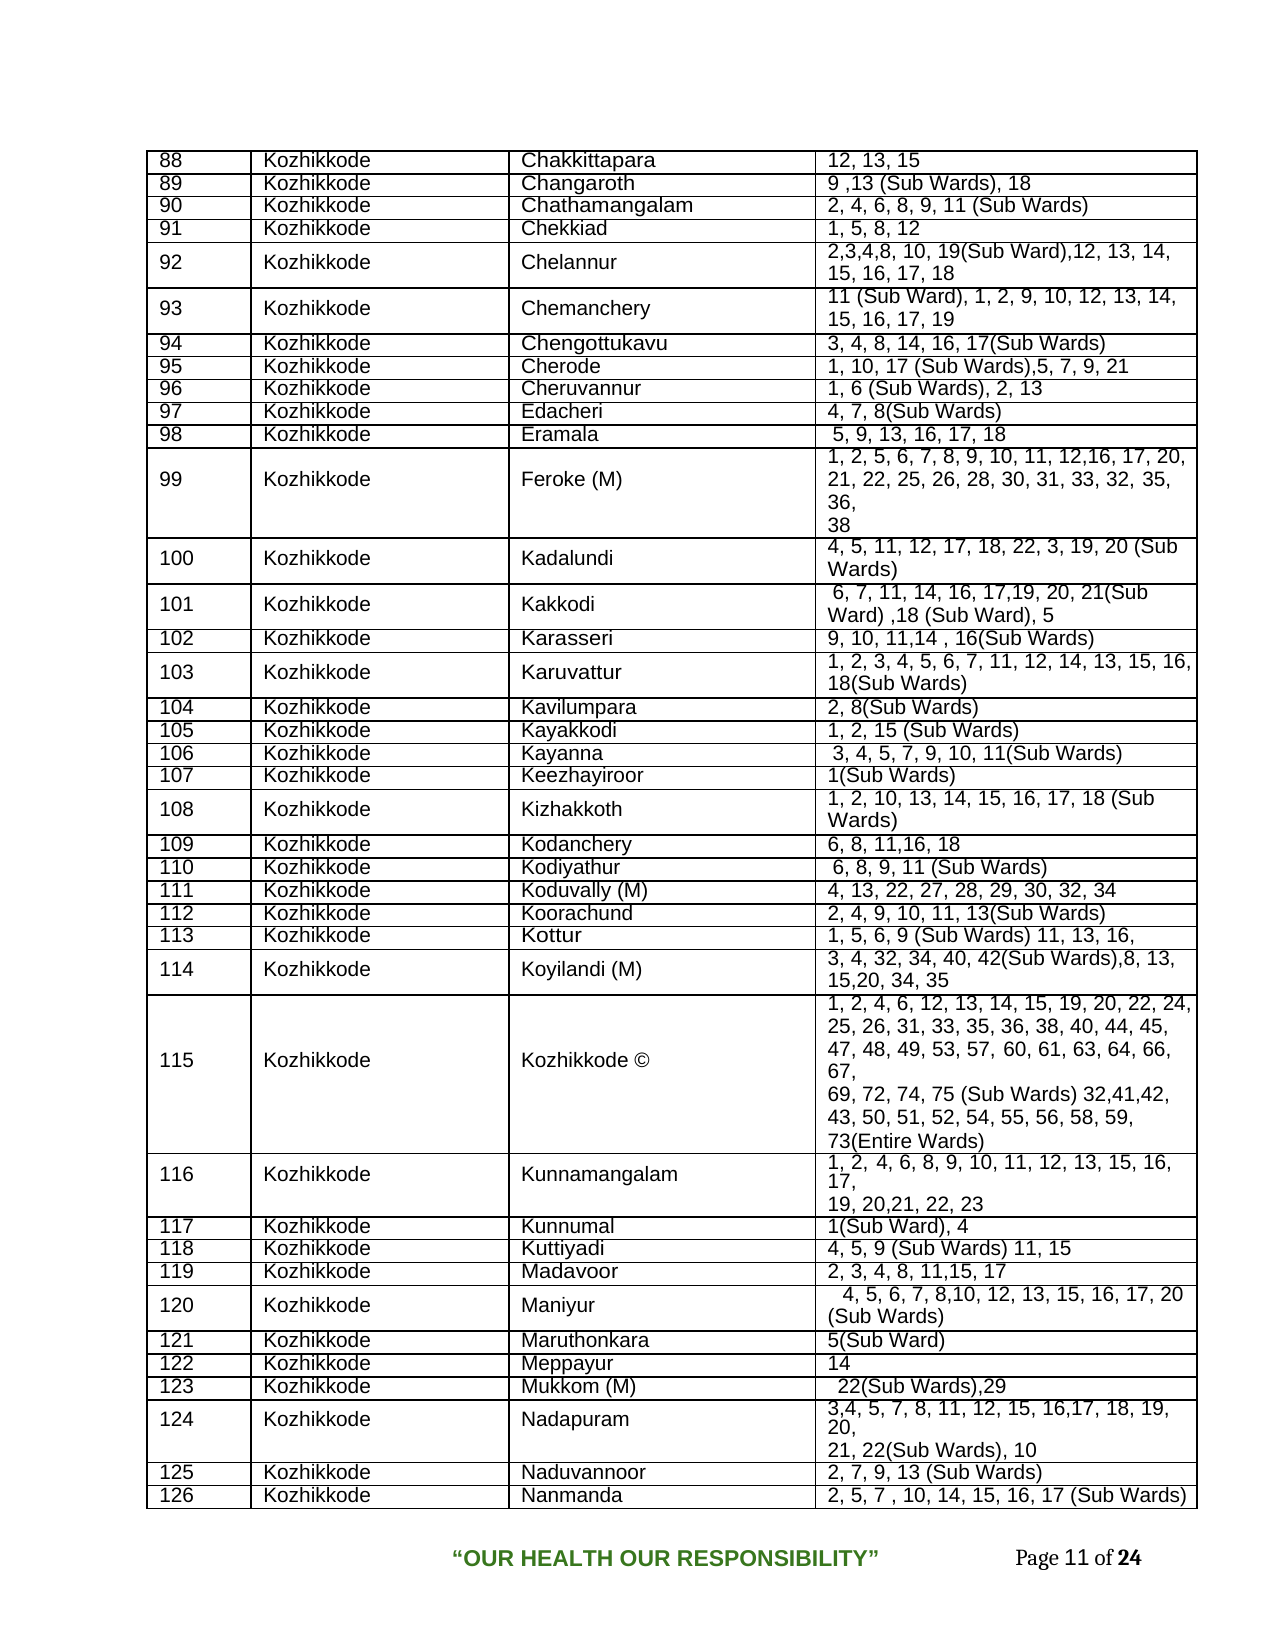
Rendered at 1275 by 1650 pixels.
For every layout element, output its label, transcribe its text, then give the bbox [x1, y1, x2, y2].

table_cell 123 [148, 1378, 250, 1399]
table_cell 5(Sub Ward) [816, 1332, 1196, 1353]
table_cell 89 [148, 175, 250, 196]
table_cell 105 [148, 722, 250, 743]
table_cell Koorachund [510, 905, 815, 926]
table_cell 2, 4, 6, 8, 9, 11 (Sub Wards) [816, 197, 1196, 218]
table_cell 4, 7, 8(Sub Wards) [816, 403, 1196, 424]
table_cell 14 [816, 1355, 1196, 1376]
table_cell Kuttiyadi [510, 1240, 815, 1262]
table_cell 1, 2, 10, 13, 14, 15, 16, 17, 18 (Sub Wards) [816, 790, 1196, 834]
table_cell 1, 10, 17 (Sub Wards),5, 7, 9, 21 [816, 357, 1196, 379]
table_cell 5, 9, 13, 16, 17, 18 [816, 426, 1196, 447]
table_cell 1(Sub Wards) [816, 767, 1196, 788]
table_cell Chemanchery [510, 289, 815, 333]
table_cell Changaroth [510, 175, 815, 196]
table_cell Nadapuram [510, 1401, 815, 1462]
table_cell Kozhikkode [252, 1463, 508, 1485]
table_cell Kozhikkode [252, 653, 508, 697]
table_cell Karuvattur [510, 653, 815, 697]
table_cell 2, 3, 4, 8, 11,15, 17 [816, 1263, 1196, 1284]
table_cell 95 [148, 357, 250, 379]
table_cell 126 [148, 1486, 250, 1508]
table_cell Koyilandi (M) [510, 950, 815, 994]
table_cell Kozhikkode [252, 996, 508, 1153]
table_cell Kayakkodi [510, 722, 815, 743]
table_cell 4, 5, 11, 12, 17, 18, 22, 3, 19, 20 (Sub Wards) [816, 539, 1196, 583]
table_cell 4, 5, 9 (Sub Wards) 11, 15 [816, 1240, 1196, 1262]
table_cell Maniyur [510, 1286, 815, 1330]
table_header Chakkittapara [510, 152, 815, 173]
table_cell Chekkiad [510, 220, 815, 241]
table_cell Kozhikkode [252, 859, 508, 880]
table_cell 91 [148, 220, 250, 241]
table_cell Kozhikkode [252, 449, 508, 537]
table_cell 119 [148, 1263, 250, 1284]
table_cell 9, 10, 11,14 , 16(Sub Wards) [816, 630, 1196, 651]
table_cell Kozhikkode [252, 1263, 508, 1284]
table_cell Chelannur [510, 243, 815, 287]
table_cell Kunnumal [510, 1218, 815, 1239]
table_cell Kozhikkode [252, 1378, 508, 1399]
table_cell Madavoor [510, 1263, 815, 1284]
table_cell Kozhikkode [252, 380, 508, 401]
table_cell 94 [148, 335, 250, 356]
table_cell 2, 4, 9, 10, 11, 13(Sub Wards) [816, 905, 1196, 926]
table_cell Kozhikkode [252, 426, 508, 447]
table_cell 113 [148, 927, 250, 948]
table_cell 1, 2, 5, 6, 7, 8, 9, 10, 11, 12,16, 17, 20, 21, 22, 25, 26, 28, 30, 31, 33, 32, 35, 36, 38 [816, 449, 1196, 537]
table_cell 2, 8(Sub Wards) [816, 699, 1196, 720]
table_cell Maruthonkara [510, 1332, 815, 1353]
table_cell 22(Sub Wards),29 [816, 1378, 1196, 1399]
table_cell 97 [148, 403, 250, 424]
table_cell Kozhikkode [252, 790, 508, 834]
table_cell Kozhikkode [252, 335, 508, 356]
table_cell Kozhikkode [252, 1332, 508, 1353]
table_cell Kozhikkode [252, 767, 508, 788]
table_cell 104 [148, 699, 250, 720]
table_cell 98 [148, 426, 250, 447]
table_cell 115 [148, 996, 250, 1153]
table_cell Kozhikkode [252, 836, 508, 857]
table_cell Chengottukavu [510, 335, 815, 356]
table_cell 102 [148, 630, 250, 651]
table_header 12, 13, 15 [816, 152, 1196, 173]
table_cell Kozhikkode [252, 927, 508, 948]
table_cell Eramala [510, 426, 815, 447]
table_cell Kozhikkode [252, 1240, 508, 1262]
table_cell 2, 5, 7 , 10, 14, 15, 16, 17 (Sub Wards) [816, 1486, 1196, 1508]
table_cell 111 [148, 882, 250, 903]
table_cell 110 [148, 859, 250, 880]
table_cell 1(Sub Ward), 4 [816, 1218, 1196, 1239]
table_cell Kozhikkode [252, 220, 508, 241]
table_header Kozhikkode [252, 152, 508, 173]
table_cell 1, 2, 3, 4, 5, 6, 7, 11, 12, 14, 13, 15, 16, 18(Sub Wards) [816, 653, 1196, 697]
table_cell Kozhikkode [252, 1486, 508, 1508]
table_cell 6, 8, 11,16, 18 [816, 836, 1196, 857]
table_cell 112 [148, 905, 250, 926]
table_cell 114 [148, 950, 250, 994]
table_cell 124 [148, 1401, 250, 1462]
table_cell 100 [148, 539, 250, 583]
table_cell 9 ,13 (Sub Wards), 18 [816, 175, 1196, 196]
table_cell 122 [148, 1355, 250, 1376]
table_cell 120 [148, 1286, 250, 1330]
table_cell 11 (Sub Ward), 1, 2, 9, 10, 12, 13, 14, 15, 16, 17, 19 [816, 289, 1196, 333]
table_cell 3,4, 5, 7, 8, 11, 12, 15, 16,17, 18, 19, 20, 21, 22(Sub Wards), 10 [816, 1401, 1196, 1462]
table_cell Kodiyathur [510, 859, 815, 880]
table_cell Kozhikkode [252, 950, 508, 994]
table_cell Kozhikkode [252, 722, 508, 743]
table_cell Kozhikkode [252, 539, 508, 583]
table_cell Kozhikkode [252, 699, 508, 720]
table_cell Mukkom (M) [510, 1378, 815, 1399]
table_cell 3, 4, 8, 14, 16, 17(Sub Wards) [816, 335, 1196, 356]
table_cell Kozhikkode [252, 905, 508, 926]
table_cell Kadalundi [510, 539, 815, 583]
table_cell 3, 4, 5, 7, 9, 10, 11(Sub Wards) [816, 744, 1196, 766]
table_cell 109 [148, 836, 250, 857]
table_cell Meppayur [510, 1355, 815, 1376]
table_cell Edacheri [510, 403, 815, 424]
table_cell Chathamangalam [510, 197, 815, 218]
table_cell Kozhikkode [252, 882, 508, 903]
table_cell 1, 6 (Sub Wards), 2, 13 [816, 380, 1196, 401]
table_cell Keezhayiroor [510, 767, 815, 788]
table_cell 96 [148, 380, 250, 401]
table_cell 1, 5, 6, 9 (Sub Wards) 11, 13, 16, [816, 927, 1196, 948]
table_cell Kakkodi [510, 585, 815, 629]
table_cell Nanmanda [510, 1486, 815, 1508]
table_cell 103 [148, 653, 250, 697]
table_cell Koduvally (M) [510, 882, 815, 903]
table_cell Kozhikkode [252, 197, 508, 218]
table_cell 125 [148, 1463, 250, 1485]
table_cell 121 [148, 1332, 250, 1353]
table_cell Kozhikkode [252, 289, 508, 333]
table_cell Karasseri [510, 630, 815, 651]
table_cell 101 [148, 585, 250, 629]
table_cell 6, 7, 11, 14, 16, 17,19, 20, 21(Sub Ward) ,18 (Sub Ward), 5 [816, 585, 1196, 629]
table_cell Kozhikkode [252, 585, 508, 629]
table_cell 93 [148, 289, 250, 333]
table_cell Kottur [510, 927, 815, 948]
table_cell Kozhikkode [252, 175, 508, 196]
table_cell 116 [148, 1154, 250, 1216]
table_cell 4, 5, 6, 7, 8,10, 12, 13, 15, 16, 17, 20 (Sub Wards) [816, 1286, 1196, 1330]
table_cell Kozhikkode © [510, 996, 815, 1153]
table_cell Kozhikkode [252, 1154, 508, 1216]
table_cell 117 [148, 1218, 250, 1239]
table_cell 2,3,4,8, 10, 19(Sub Ward),12, 13, 14, 15, 16, 17, 18 [816, 243, 1196, 287]
table_cell 1, 5, 8, 12 [816, 220, 1196, 241]
table_cell Kayanna [510, 744, 815, 766]
table_cell Kunnamangalam [510, 1154, 815, 1216]
table_cell 106 [148, 744, 250, 766]
table_cell 107 [148, 767, 250, 788]
table_cell Kozhikkode [252, 403, 508, 424]
table_header 88 [148, 152, 250, 173]
table_cell Kozhikkode [252, 243, 508, 287]
table_cell Kozhikkode [252, 357, 508, 379]
table_cell 1, 2, 15 (Sub Wards) [816, 722, 1196, 743]
table_cell 1, 2, 4, 6, 12, 13, 14, 15, 19, 20, 22, 24, 25, 26, 31, 33, 35, 36, 38, 40, 44, 45, 47, 48, 49, 53, 57, 60, 61, 63, 64, 66, 67, 69, 72, 74, 75 (Sub Wards) 32,41,42, 43, 50, 51, 52, 54, 55, 56, 58, 59, 73(Entire Wards) [816, 996, 1196, 1153]
table_cell 2, 7, 9, 13 (Sub Wards) [816, 1463, 1196, 1485]
table_cell 99 [148, 449, 250, 537]
table_cell Cherode [510, 357, 815, 379]
table_cell Kavilumpara [510, 699, 815, 720]
table_cell 6, 8, 9, 11 (Sub Wards) [816, 859, 1196, 880]
table_cell Feroke (M) [510, 449, 815, 537]
table_cell Kozhikkode [252, 1286, 508, 1330]
table_cell Naduvannoor [510, 1463, 815, 1485]
table_cell 118 [148, 1240, 250, 1262]
table_cell Kozhikkode [252, 1401, 508, 1462]
table_cell 90 [148, 197, 250, 218]
table_cell 108 [148, 790, 250, 834]
table_cell 3, 4, 32, 34, 40, 42(Sub Wards),8, 13, 15,20, 34, 35 [816, 950, 1196, 994]
table_cell Cheruvannur [510, 380, 815, 401]
table_cell 4, 13, 22, 27, 28, 29, 30, 32, 34 [816, 882, 1196, 903]
table_cell Kozhikkode [252, 1355, 508, 1376]
table_cell 1, 2, 4, 6, 8, 9, 10, 11, 12, 13, 15, 16, 17, 19, 20,21, 22, 23 [816, 1154, 1196, 1216]
table_cell Kozhikkode [252, 1218, 508, 1239]
table_cell Kodanchery [510, 836, 815, 857]
table_cell Kozhikkode [252, 630, 508, 651]
table_cell 92 [148, 243, 250, 287]
table_cell Kizhakkoth [510, 790, 815, 834]
table_cell Kozhikkode [252, 744, 508, 766]
